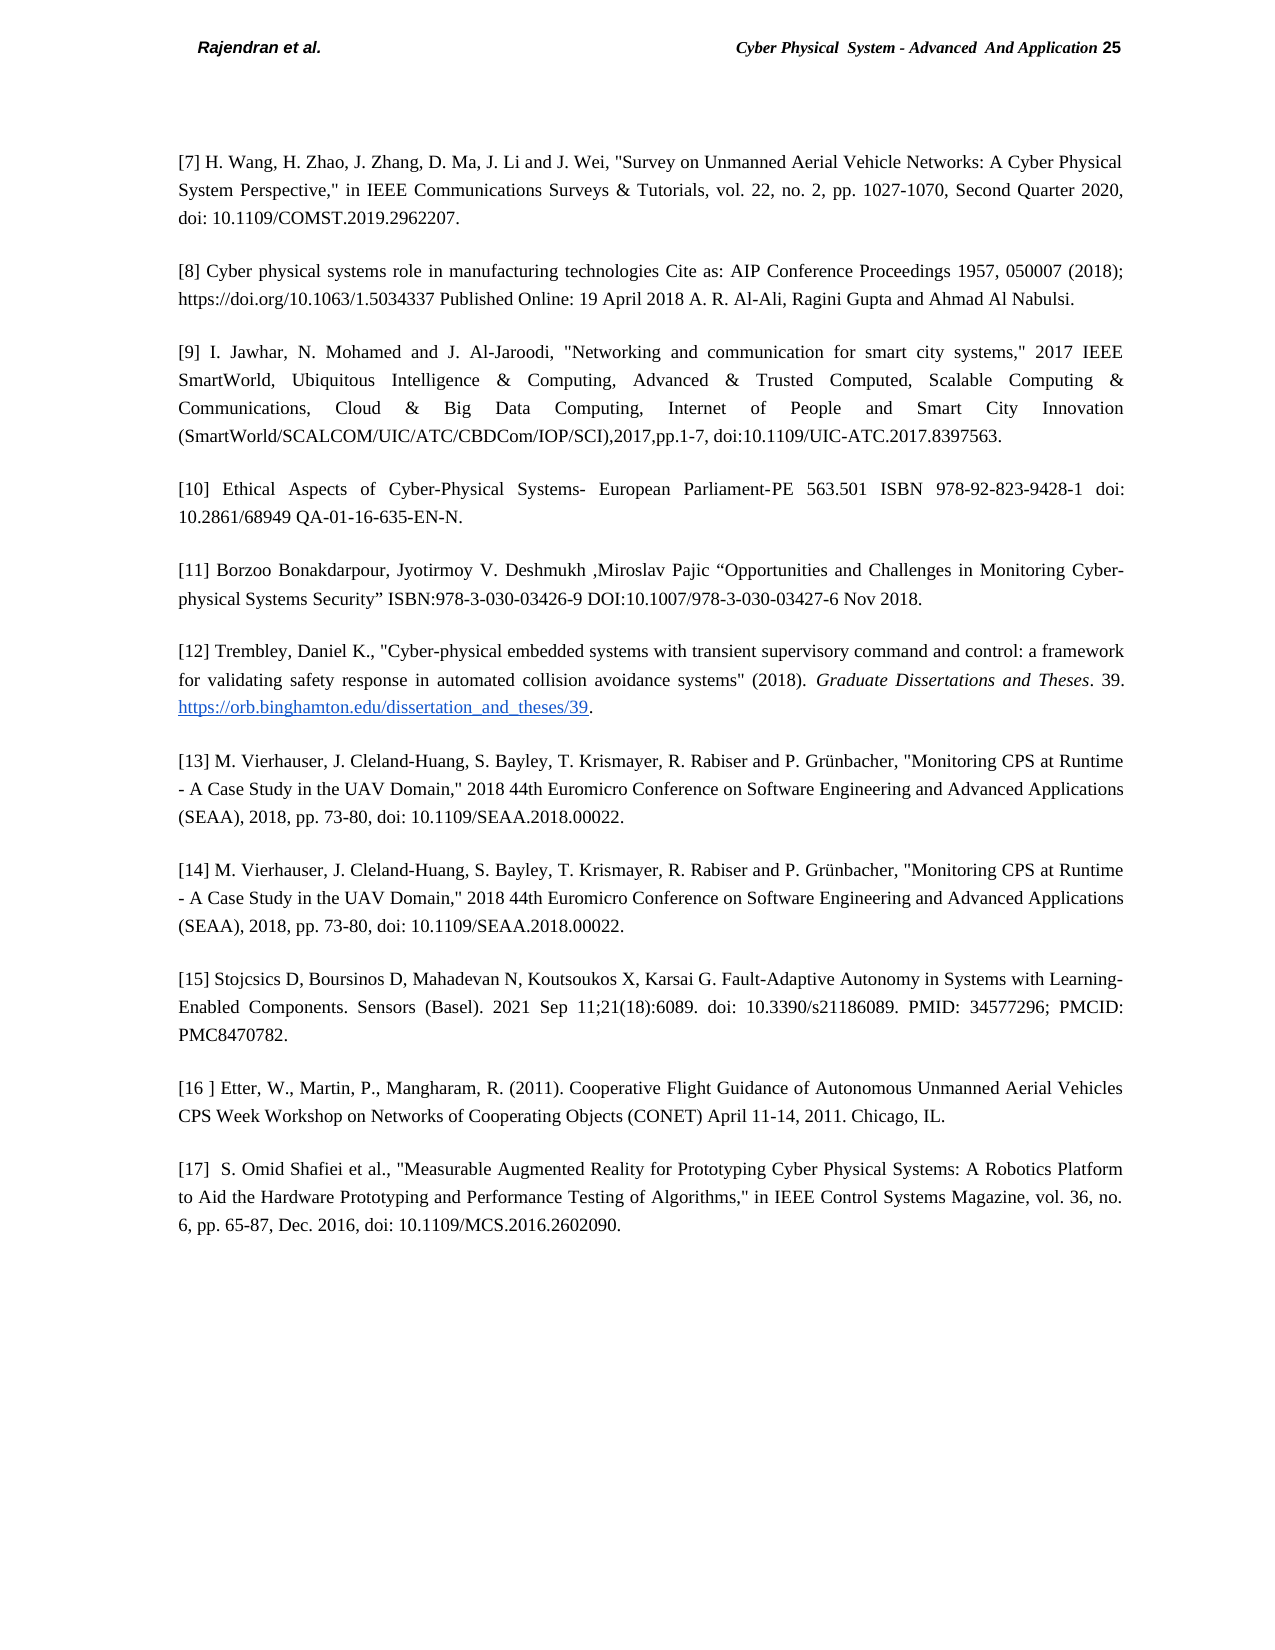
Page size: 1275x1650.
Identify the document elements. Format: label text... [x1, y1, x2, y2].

text [7] H. Wang, H. Zhao, J. Zhang, D. Ma, J. Li and J. Wei, "Survey on Unmanned Aerial Vehicle Networks: A Cyber Physical System Perspective," in IEEE Communications Surveys & Tutorials, vol. 22, no. 2, pp. 1027-1070, Second Quarter 2020, doi: 10.1109/COMST.2019.2962207. [178, 151, 1125, 229]
text [13] M. Vierhauser, J. Cleland-Huang, S. Bayley, T. Krismayer, R. Rabiser and P. Grünbacher, "Monitoring CPS at Runtime - A Case Study in the UAV Domain," 2018 44th Euromicro Conference on Software Engineering and Advanced Applications (SEAA), 2018, pp. 73-80, doi: 10.1109/SEAA.2018.00022. [178, 749, 1125, 827]
text [11] Borzoo Bonakdarpour, Jyotirmoy V. Deshmukh ,Miroslav Pajic “Opportunities and Challenges in Monitoring Cyber-physical Systems Security” ISBN:978-3-030-03426-9 DOI:10.1007/978-3-030-03427-6 Nov 2018. [178, 559, 1125, 609]
text [15] Stojcsics D, Boursinos D, Mahadevan N, Koutsoukos X, Karsai G. Fault-Adaptive Autonomy in Systems with Learning-Enabled Components. Sensors (Basel). 2021 Sep 11;21(18):6089. doi: 10.3390/s21186089. PMID: 34577296; PMCID: PMC8470782. [178, 968, 1125, 1045]
text [9] I. Jawhar, N. Mohamed and J. Al-Jaroodi, "Networking and communication for smart city systems," 2017 IEEE SmartWorld, Ubiquitous Intelligence & Computing, Advanced & Trusted Computed, Scalable Computing & Communications, Cloud & Big Data Computing, Internet of People and Smart City Innovation (SmartWorld/SCALCOM/UIC/ATC/CBDCom/IOP/SCI),2017,pp.1-7, doi:10.1109/UIC-ATC.2017.8397563. [178, 341, 1125, 447]
text [17] S. Omid Shafiei et al., "Measurable Augmented Reality for Prototyping Cyber Physical Systems: A Robotics Platform to Aid the Hardware Prototyping and Performance Testing of Algorithms," in IEEE Control Systems Magazine, vol. 36, no. 6, pp. 65-87, Dec. 2016, doi: 10.1109/MCS.2016.2602090. [178, 1158, 1125, 1235]
text [12] Trembley, Daniel K., "Cyber-physical embedded systems with transient supervisory command and control: a framework for validating safety response in automated collision avoidance systems" (2018). Graduate Dissertations and Theses. 39. https://orb.binghamton.edu/dissertation_and_theses/39. [178, 640, 1125, 669]
text [8] Cyber physical systems role in manufacturing technologies Cite as: AIP Conference Proceedings 1957, 050007 (2018); https://doi.org/10.1063/1.5034337 Published Online: 19 April 2018 A. R. Al-Ali, Ragini Gupta and Ahmad Al Nabulsi. [178, 260, 1125, 310]
text [12] Trembley, Daniel K., "Cyber-physical embedded systems with transient supervisory command and control: a framework for validating safety response in automated collision avoidance systems" (2018). Graduate Dissertations and Theses. 39. https://orb.binghamton.edu/dissertation_and_theses/39. [178, 690, 1125, 718]
text [14] M. Vierhauser, J. Cleland-Huang, S. Bayley, T. Krismayer, R. Rabiser and P. Grünbacher, "Monitoring CPS at Runtime - A Case Study in the UAV Domain," 2018 44th Euromicro Conference on Software Engineering and Advanced Applications (SEAA), 2018, pp. 73-80, doi: 10.1109/SEAA.2018.00022. [178, 858, 1125, 936]
text [10] Ethical Aspects of Cyber-Physical Systems- European Parliament-PE 563.501 ISBN 978-92-823-9428-1 doi: 10.2861/68949 QA-01-16-635-EN-N. [178, 478, 1125, 528]
text [16 ] Etter, W., Martin, P., Mangharam, R. (2011). Cooperative Flight Guidance of Autonomous Unmanned Aerial Vehicles CPS Week Workshop on Networks of Cooperating Objects (CONET) April 11-14, 2011. Chicago, IL. [178, 1077, 1125, 1126]
